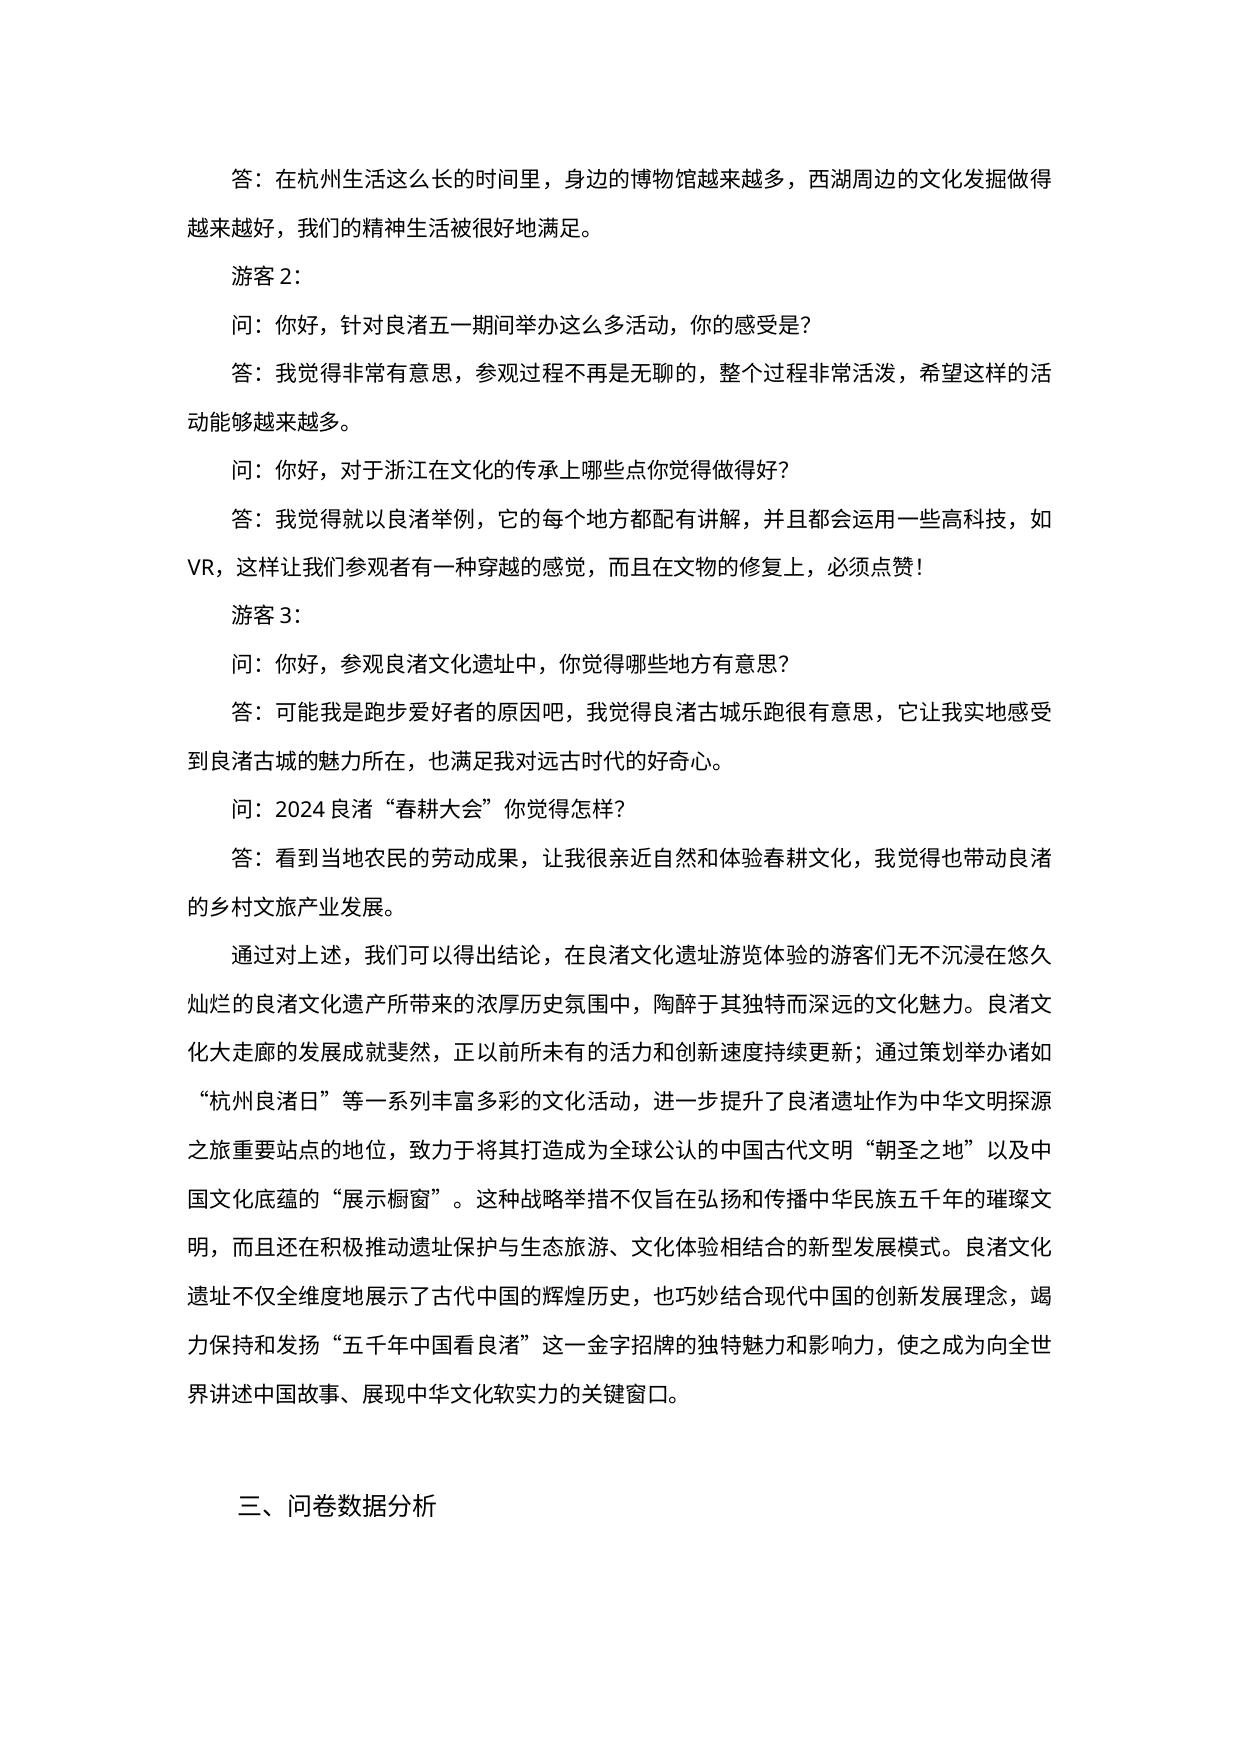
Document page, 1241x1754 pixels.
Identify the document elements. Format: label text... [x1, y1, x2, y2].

text 答：在杭州生活这么长的时间里，身边的博物馆越来越多，西湖周边的文化发掘做得越来越好，我们的精神生活被很好地满足。 [187, 162, 1053, 243]
text 答：看到当地农民的劳动成果，让我很亲近自然和体验春耕文化，我觉得也带动良渚的乡村文旅产业发展。 [187, 840, 1053, 922]
text 游客3： [187, 598, 1053, 631]
list 三、问卷数据分析 [187, 1472, 1053, 1537]
text 游客2： [187, 259, 1053, 292]
text 答：我觉得就以良渚举例，它的每个地方都配有讲解，并且都会运用一些高科技，如VR，这样让我们参观者有一种穿越的感觉，而且在文物的修复上，必须点赞！ [187, 501, 1053, 582]
text 问：你好，针对良渚五一期间举办这么多活动，你的感受是？ [187, 307, 1053, 340]
text 答：我觉得非常有意思，参观过程不再是无聊的，整个过程非常活泼，希望这样的活动能够越来越多。 [187, 356, 1053, 437]
text 问：2024良渚“春耕大会”你觉得怎样？ [187, 792, 1053, 824]
text 通过对上述，我们可以得出结论，在良渚文化遗址游览体验的游客们无不沉浸在悠久灿烂的良渚文化遗产所带来的浓厚历史氛围中，陶醉于其独特而深远的文化魅力。良渚文化大走廊的发展成就斐然，正以前所未有的活力和创新速度持续更新；通过策划举办诸如“杭州良渚日”等一系列丰富多彩的文化活动，进一步提升了良渚遗址作为中华文明探源之旅重要站点的地位，致力于将其打造成为全球公认的中国古代文明“朝圣之地”以及中国文化底蕴的“展示橱窗”。这种战略举措不仅旨在弘扬和传播中华民族五千年的璀璨文明，而且还在积极推动遗址保护与生态旅游、文化体验相结合的新型发展模式。良渚文化遗址不仅全维度地展示了古代中国的辉煌历史，也巧妙结合现代中国的创新发展理念，竭力保持和发扬“五千年中国看良渚”这一金字招牌的独特魅力和影响力，使之成为向全世界讲述中国故事、展现中华文化软实力的关键窗口。 [187, 937, 1053, 1409]
text 问：你好，对于浙江在文化的传承上哪些点你觉得做得好？ [187, 453, 1053, 485]
text 问：你好，参观良渚文化遗址中，你觉得哪些地方有意思？ [187, 647, 1053, 679]
text 答：可能我是跑步爱好者的原因吧，我觉得良渚古城乐跑很有意思，它让我实地感受到良渚古城的魅力所在，也满足我对远古时代的好奇心。 [187, 695, 1053, 776]
